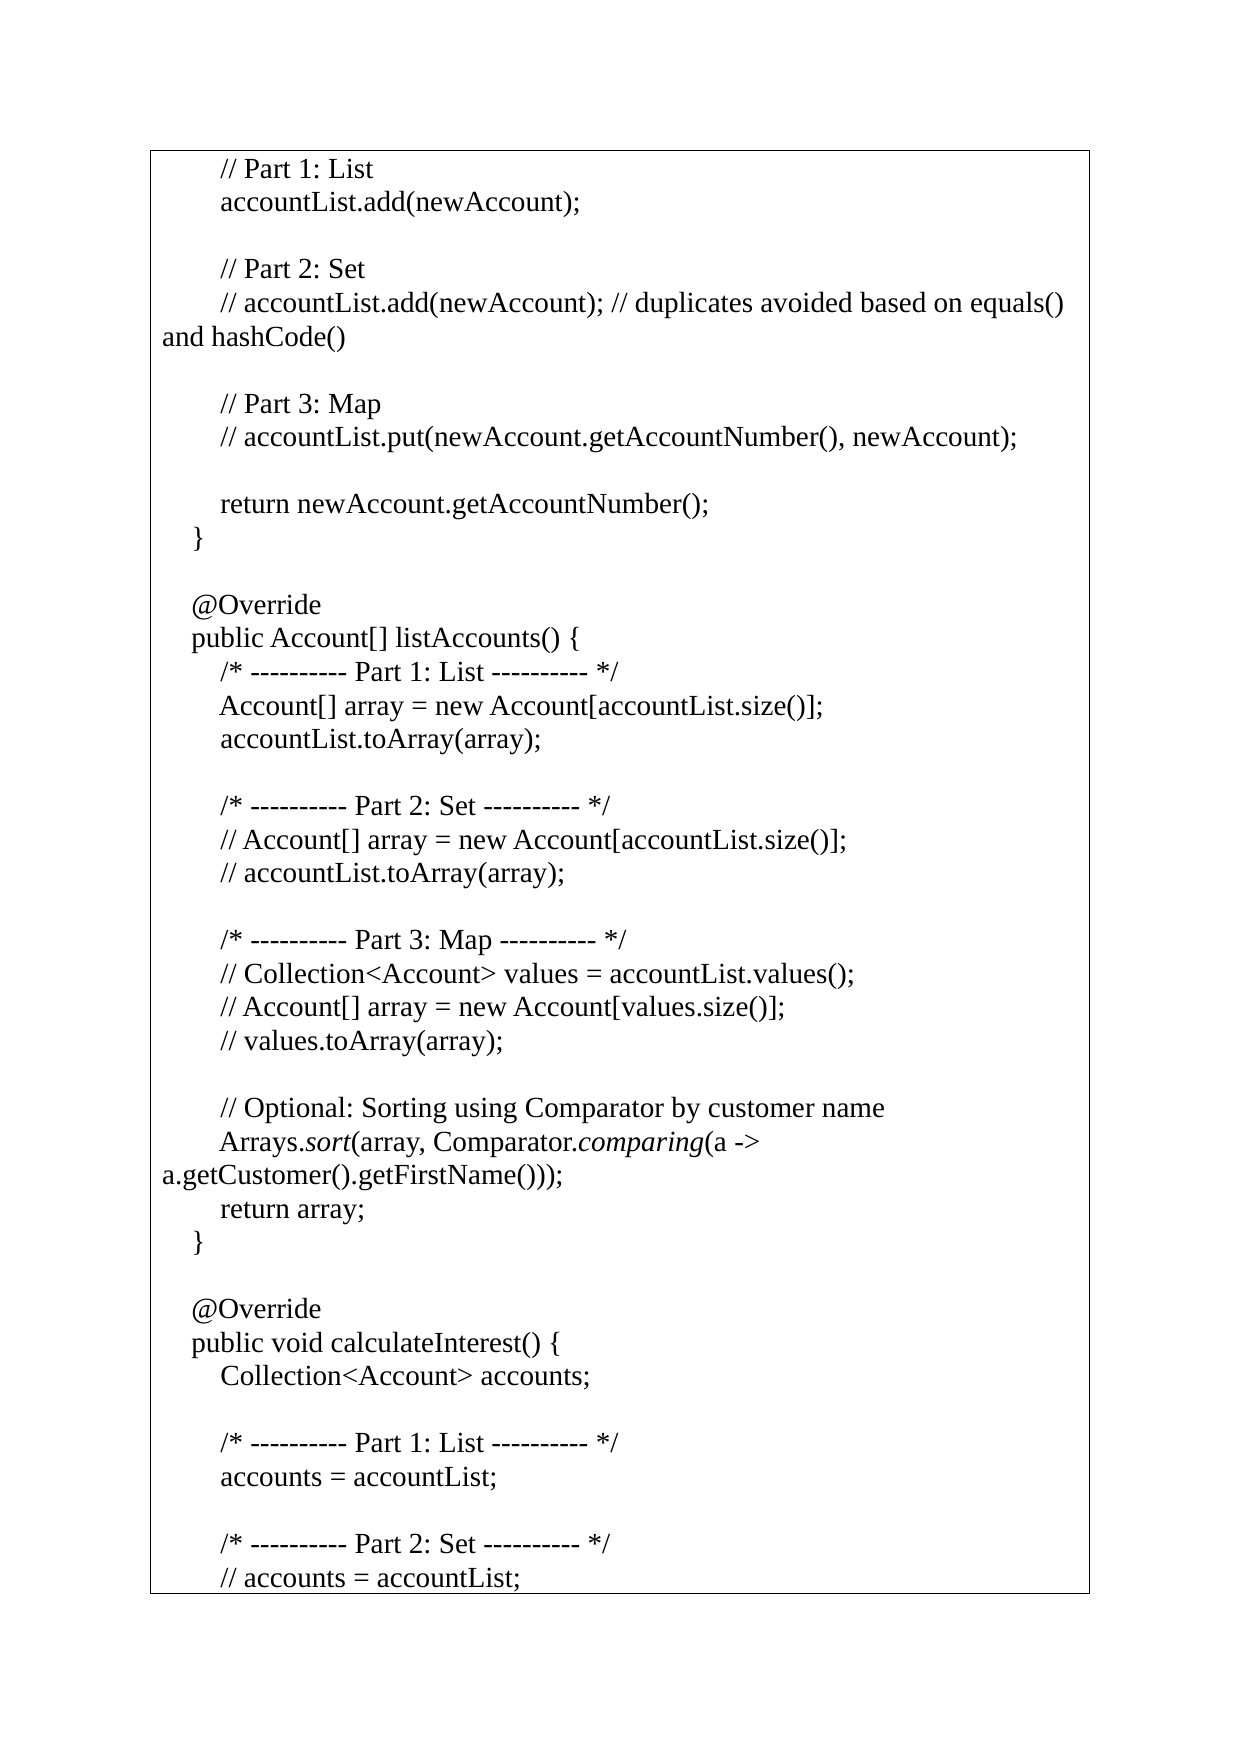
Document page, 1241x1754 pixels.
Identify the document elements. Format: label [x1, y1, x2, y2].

table_header [151, 151, 1089, 1593]
